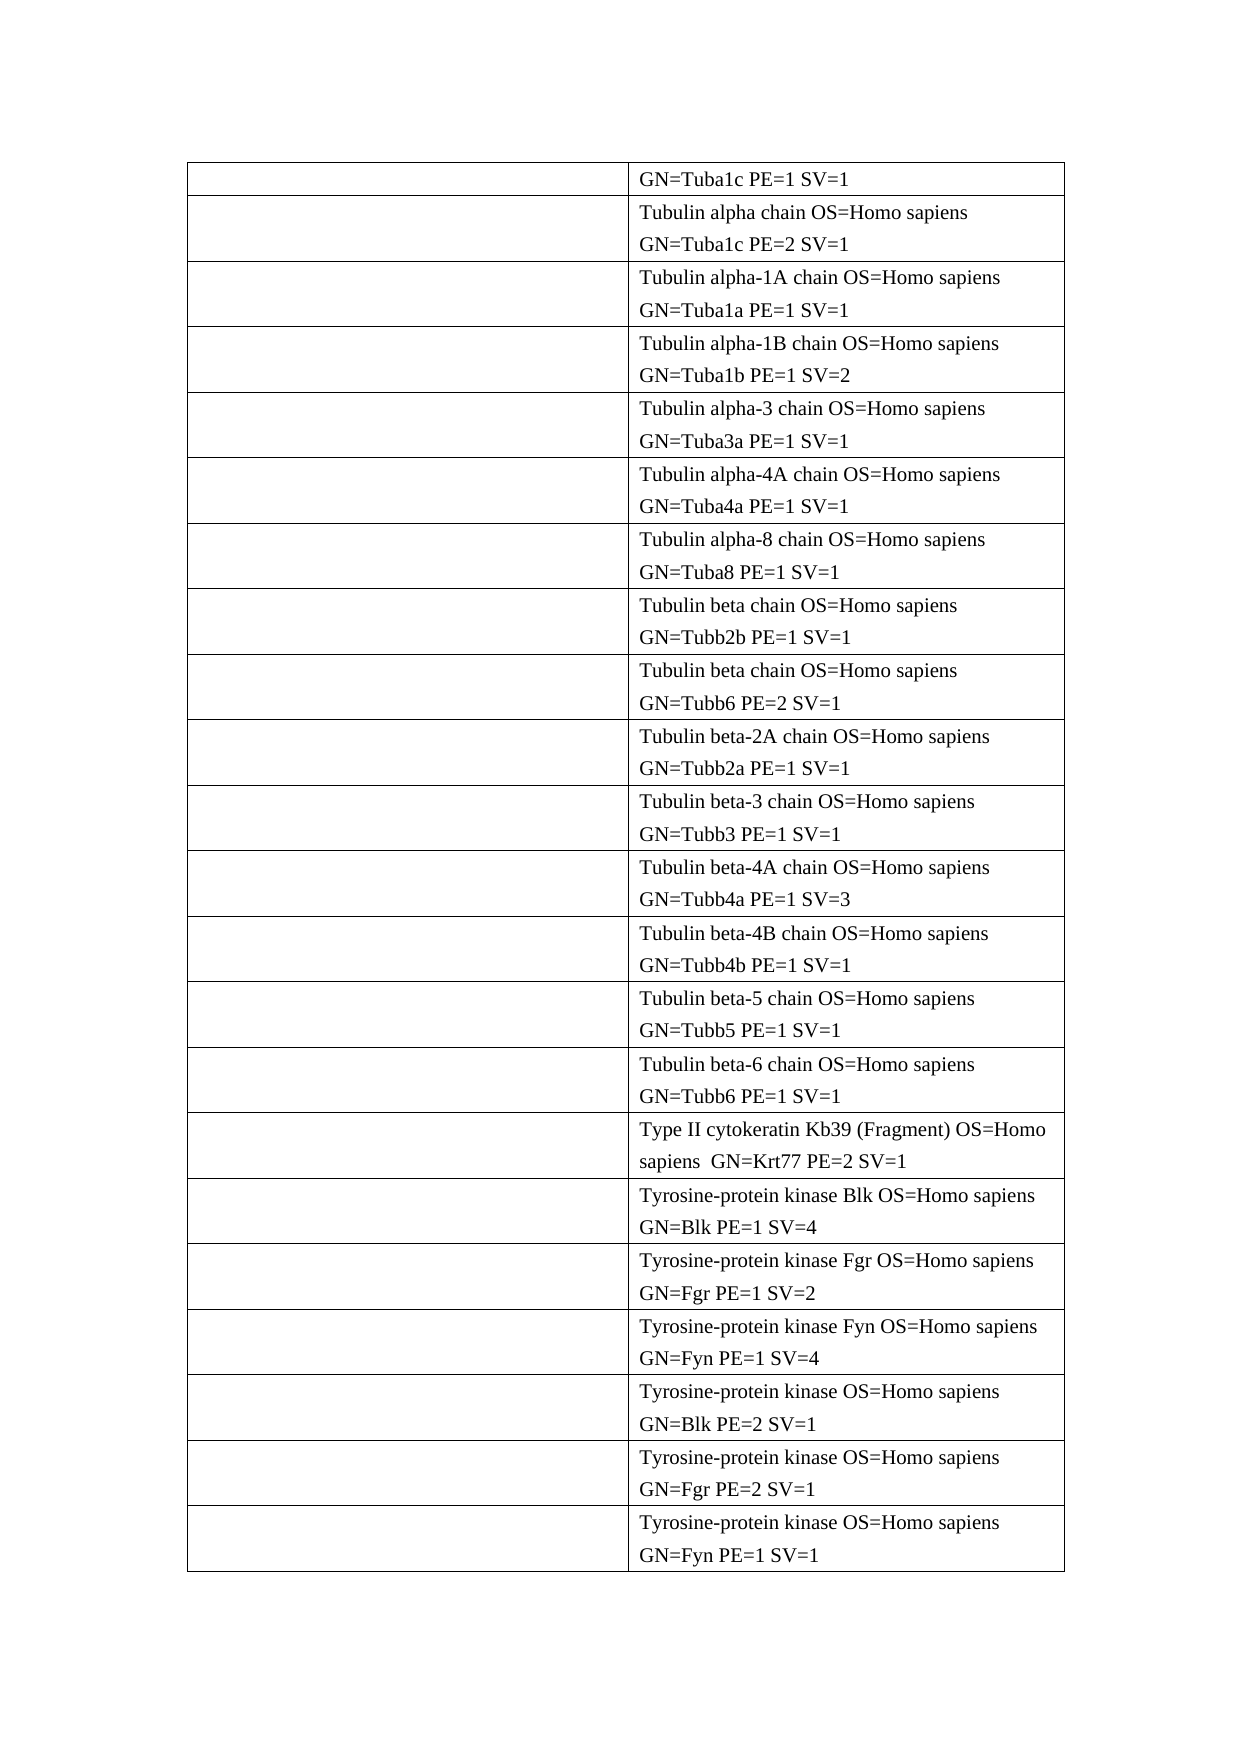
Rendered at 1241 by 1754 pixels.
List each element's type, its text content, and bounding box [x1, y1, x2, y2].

table_cell Tyrosine-protein kinase Fgr OS=Homo sapiens GN=Fgr PE=1 SV=2 [629, 1244, 1064, 1309]
table_cell [188, 262, 628, 326]
table_cell [188, 1244, 628, 1309]
table_cell [188, 1048, 628, 1112]
table_cell Tubulin alpha-1A chain OS=Homo sapiens GN=Tuba1a PE=1 SV=1 [629, 262, 1064, 326]
table_cell Tyrosine-protein kinase Fyn OS=Homo sapiens GN=Fyn PE=1 SV=4 [629, 1310, 1064, 1374]
table_cell [188, 982, 628, 1047]
table_cell Tubulin beta-3 chain OS=Homo sapiens GN=Tubb3 PE=1 SV=1 [629, 786, 1064, 850]
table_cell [629, 163, 1064, 195]
table_cell [188, 1113, 628, 1178]
table_cell Tyrosine-protein kinase OS=Homo sapiens GN=Fyn PE=1 SV=1 [629, 1506, 1064, 1571]
table_cell [188, 655, 628, 719]
table_cell Tubulin alpha-8 chain OS=Homo sapiens GN=Tuba8 PE=1 SV=1 [629, 524, 1064, 588]
table_cell Tyrosine-protein kinase OS=Homo sapiens GN=Fgr PE=2 SV=1 [629, 1441, 1064, 1505]
table_cell [188, 1506, 628, 1571]
table_cell Tyrosine-protein kinase OS=Homo sapiens GN=Blk PE=2 SV=1 [629, 1375, 1064, 1440]
table_cell [188, 196, 628, 261]
table_cell [188, 524, 628, 588]
table_cell [188, 393, 628, 457]
table_cell Tubulin beta-2A chain OS=Homo sapiens GN=Tubb2a PE=1 SV=1 [629, 720, 1064, 785]
table_cell [188, 1310, 628, 1374]
table_cell [188, 163, 628, 195]
table_cell [188, 917, 628, 981]
table_cell Tubulin alpha-3 chain OS=Homo sapiens GN=Tuba3a PE=1 SV=1 [629, 393, 1064, 457]
table_cell [188, 1179, 628, 1243]
table_cell [188, 458, 628, 523]
table_cell [188, 327, 628, 392]
table_cell Tubulin alpha-1B chain OS=Homo sapiens GN=Tuba1b PE=1 SV=2 [629, 327, 1064, 392]
table_cell Tubulin beta chain OS=Homo sapiens GN=Tubb6 PE=2 SV=1 [629, 655, 1064, 719]
table_cell [188, 589, 628, 654]
table_cell Tubulin alpha chain OS=Homo sapiens GN=Tuba1c PE=2 SV=1 [629, 196, 1064, 261]
table_cell Tubulin beta-4A chain OS=Homo sapiens GN=Tubb4a PE=1 SV=3 [629, 851, 1064, 916]
table_cell Tubulin beta-5 chain OS=Homo sapiens GN=Tubb5 PE=1 SV=1 [629, 982, 1064, 1047]
table_cell Tubulin beta chain OS=Homo sapiens GN=Tubb2b PE=1 SV=1 [629, 589, 1064, 654]
table_cell Tubulin alpha-4A chain OS=Homo sapiens GN=Tuba4a PE=1 SV=1 [629, 458, 1064, 523]
table_cell Tyrosine-protein kinase Blk OS=Homo sapiens GN=Blk PE=1 SV=4 [629, 1179, 1064, 1243]
table_cell [188, 786, 628, 850]
table_cell [188, 1441, 628, 1505]
table_cell Type II cytokeratin Kb39 (Fragment) OS=Homo sapiens GN=Krt77 PE=2 SV=1 [629, 1113, 1064, 1178]
table_cell [188, 720, 628, 785]
table_cell Tubulin beta-6 chain OS=Homo sapiens GN=Tubb6 PE=1 SV=1 [629, 1048, 1064, 1112]
table_cell [188, 851, 628, 916]
table_cell Tubulin beta-4B chain OS=Homo sapiens GN=Tubb4b PE=1 SV=1 [629, 917, 1064, 981]
table_cell [188, 1375, 628, 1440]
